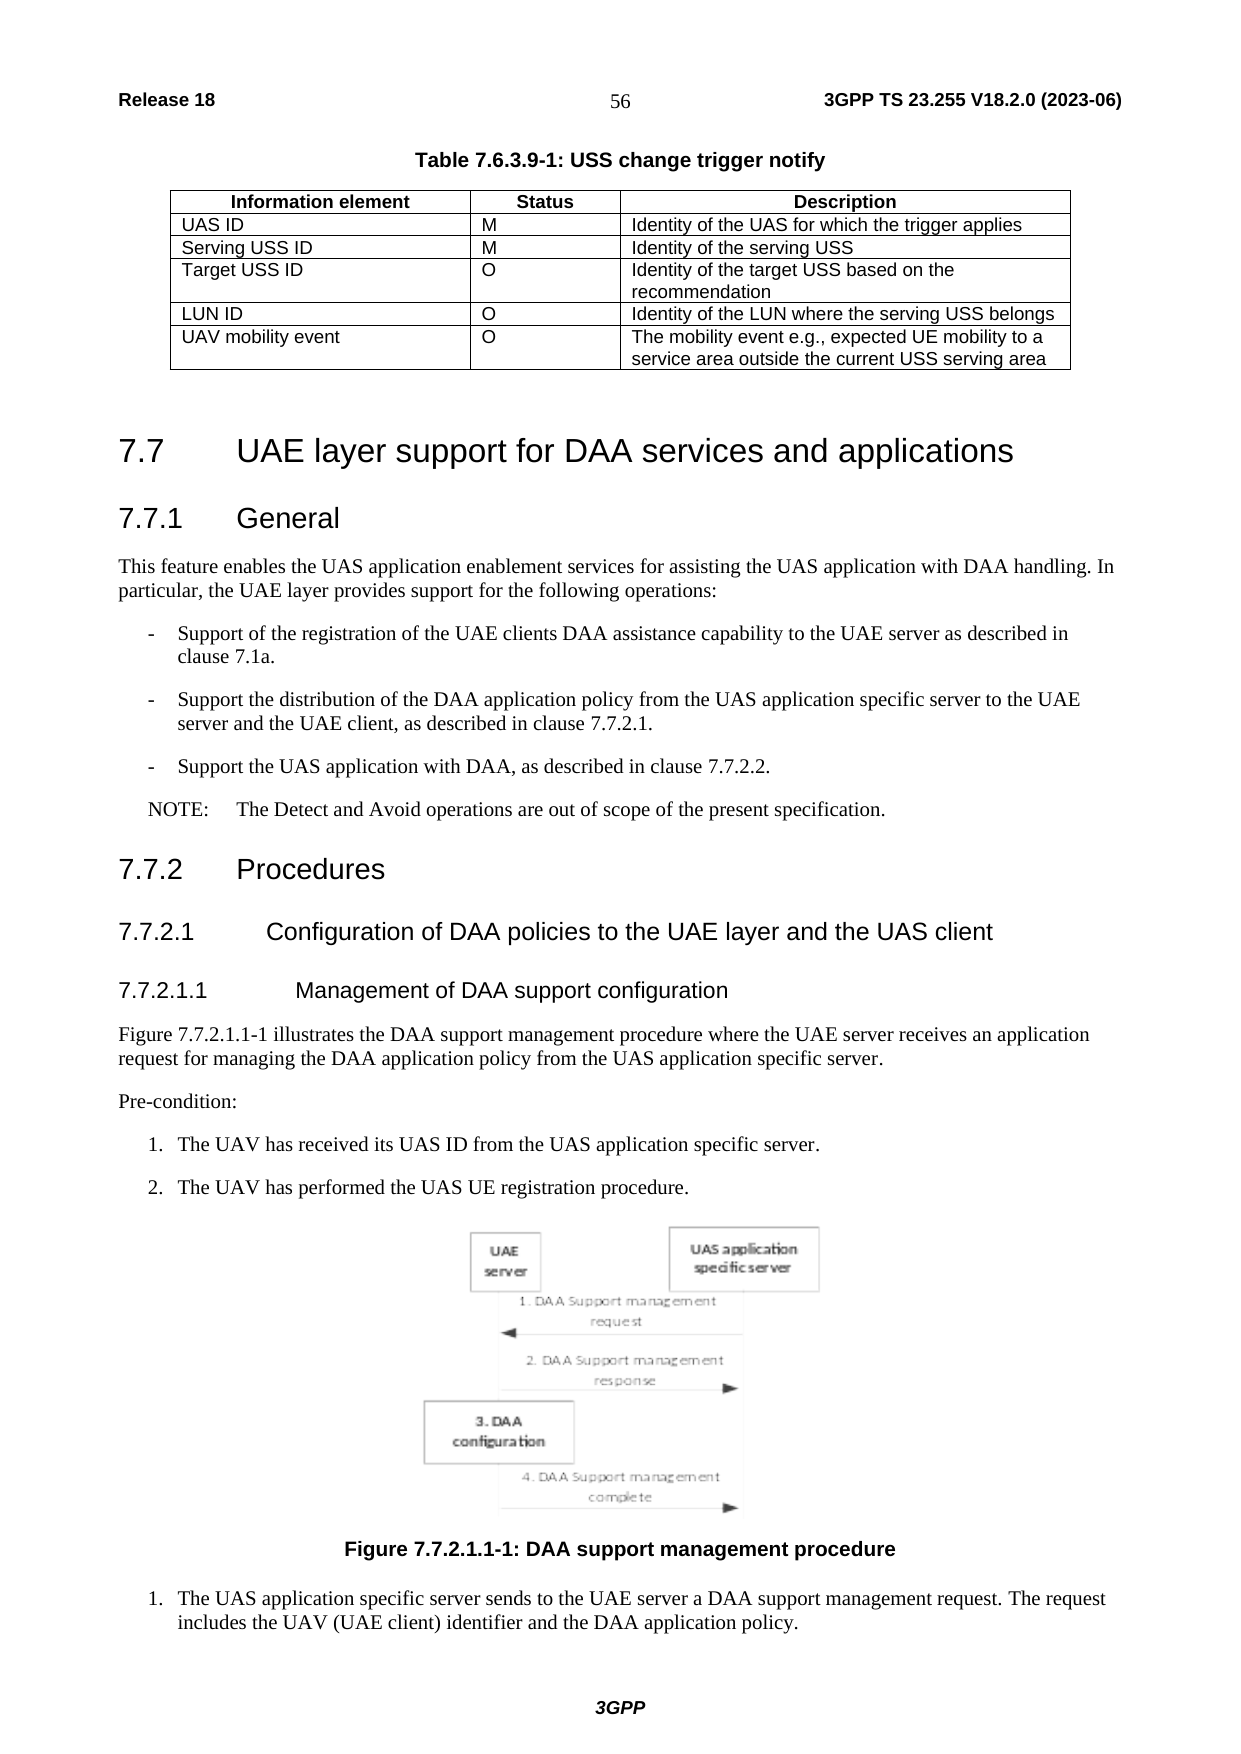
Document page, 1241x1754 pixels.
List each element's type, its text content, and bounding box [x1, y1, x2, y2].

table_cell The mobility event e.g., expected UE mobility to a service area outside the current USS serving area [621, 326, 1070, 369]
table_cell Serving USS ID [171, 236, 470, 258]
text NOTE: The Detect and Avoid operations are out of scope of the present specification. [148, 797, 1122, 821]
table_cell O [471, 326, 620, 369]
table_cell UAV mobility event [171, 326, 470, 369]
text 1. The UAS application specific server sends to the UAE server a DAA support management request. The request includes the UAV (UAE client) identifier and the DAA application policy. [148, 1586, 1122, 1634]
subtitle 7.7.2.1 Configuration of DAA policies to the UAE layer and the UAS client [118, 917, 1122, 946]
text Figure 7.7.2.1.1-1 illustrates the DAA support management procedure where the UAE server receives an application request for managing the DAA application policy from the UAS application specific server. [118, 1022, 1122, 1070]
subtitle 7.7.1 General [118, 501, 1122, 535]
text Pre-condition: [118, 1089, 1122, 1113]
table_cell O [471, 259, 620, 302]
table_cell Identity of the UAS for which the trigger applies [621, 214, 1070, 235]
subtitle 7.7.2 Procedures [118, 852, 1122, 886]
table_cell Identity of the target USS based on the recommendation [621, 259, 1070, 302]
table_cell M [471, 214, 620, 235]
text Table 7.6.3.9-1: USS change trigger notify [118, 147, 1122, 171]
subtitle 7.7.2.1.1 Management of DAA support configuration [118, 977, 1122, 1003]
table_cell Identity of the serving USS [621, 236, 1070, 258]
table_cell M [471, 236, 620, 258]
text 1. The UAV has received its UAS ID from the UAS application specific server. [148, 1132, 1122, 1156]
text This feature enables the UAS application enablement services for assisting the UAS application with DAA handling. In particular, the UAE layer provides support for the following operations: [118, 553, 1122, 602]
table_header Information element [171, 191, 470, 213]
table_cell LUN ID [171, 303, 470, 325]
text Figure 7.7.2.1.1-1: DAA support management procedure [118, 1537, 1122, 1561]
text - Support the distribution of the DAA application policy from the UAS application specific server to the UAE server and the UAE client, as described in clause 7.7.2.1. [148, 687, 1122, 735]
text 2. The UAV has performed the UAS UE registration procedure. [148, 1175, 1122, 1199]
text - Support of the registration of the UAE clients DAA assistance capability to the UAE server as described in clause 7.1a. [148, 620, 1122, 668]
table_header Description [621, 191, 1070, 213]
table_cell UAS ID [171, 214, 470, 235]
text - Support the UAS application with DAA, as described in clause 7.7.2.2. [148, 754, 1122, 778]
table_cell Target USS ID [171, 259, 470, 302]
table_cell O [471, 303, 620, 325]
table_cell Identity of the LUN where the serving USS belongs [621, 303, 1070, 325]
table_header Status [471, 191, 620, 213]
subtitle 7.7 UAE layer support for DAA services and applications [118, 432, 1122, 470]
